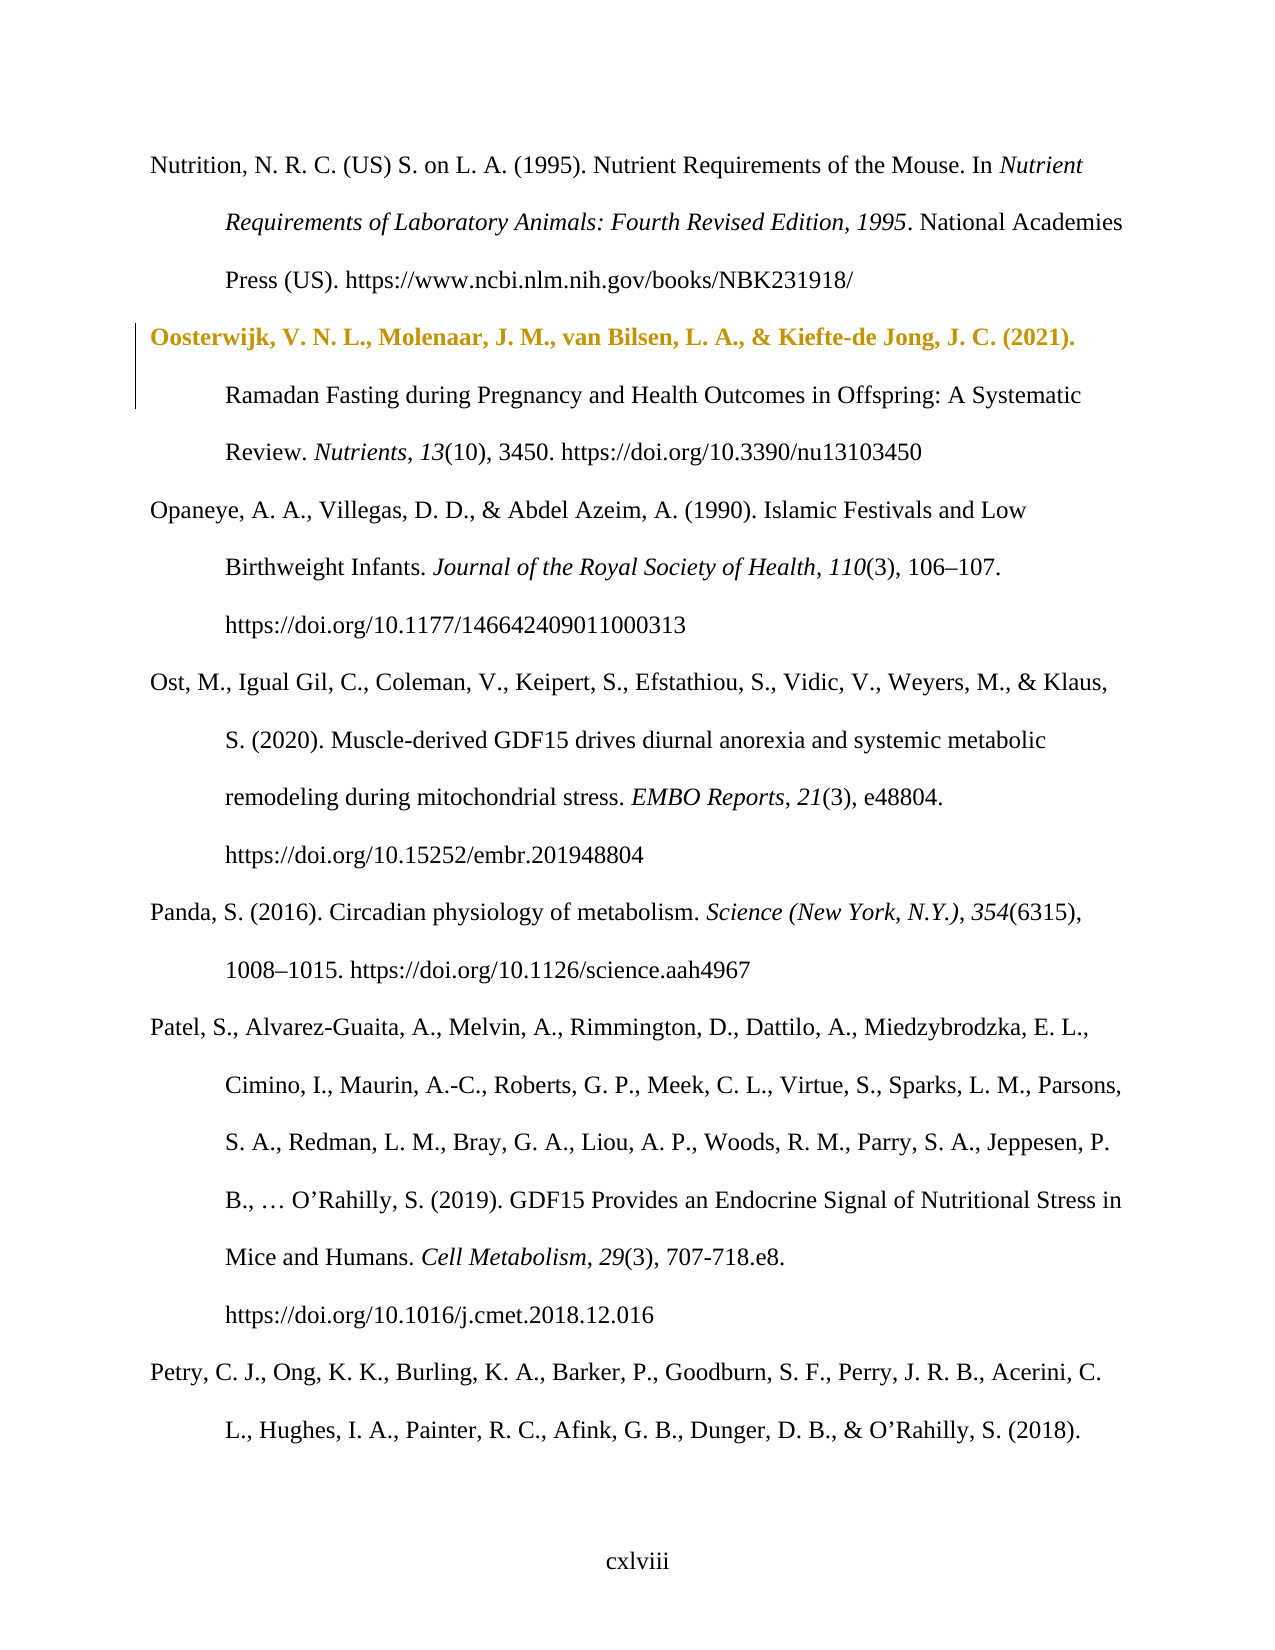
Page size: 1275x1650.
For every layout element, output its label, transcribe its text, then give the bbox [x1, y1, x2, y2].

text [150, 1357, 1125, 1444]
text Panda, S. (2016). Circadian physiology of metabolism. Science (New York, N.Y.), 354(6315), 1008–1015. https://doi.org/10.1126/science.aah4967 [150, 897, 1125, 984]
text Patel, S., Alvarez-Guaita, A., Melvin, A., Rimmington, D., Dattilo, A., Miedzybrodzka, E. L., Cimino, I., Maurin, A.-C., Roberts, G. P., Meek, C. L., Virtue, S., Sparks, L. M., Parsons, S. A., Redman, L. M., Bray, G. A., Liou, A. P., Woods, R. M., Parry, S. A., Jeppesen, P. B., … O’Rahilly, S. (2019). GDF15 Provides an Endocrine Signal of Nutritional Stress in Mice and Humans. Cell Metabolism, 29(3), 707-718.e8. https://doi.org/10.1016/j.cmet.2018.12.016 [150, 1012, 1125, 1329]
text Ost, M., Igual Gil, C., Coleman, V., Keipert, S., Efstathiou, S., Vidic, V., Weyers, M., & Klaus, S. (2020). Muscle-derived GDF15 drives diurnal anorexia and systemic metabolic remodeling during mitochondrial stress. EMBO Reports, 21(3), e48804. https://doi.org/10.15252/embr.201948804 [150, 667, 1125, 869]
text Nutrition, N. R. C. (US) S. on L. A. (1995). Nutrient Requirements of the Mouse. In Nutrient Requirements of Laboratory Animals: Fourth Revised Edition, 1995. National Academies Press (US). https://www.ncbi.nlm.nih.gov/books/NBK231918/ [150, 150, 1125, 294]
text Oosterwijk, V. N. L., Molenaar, J. M., van Bilsen, L. A., & Kiefte-de Jong, J. C. (2021). Ramadan Fasting during Pregnancy and Health Outcomes in Offspring: A Systematic Review. Nutrients, 13(10), 3450. https://doi.org/10.3390/nu13103450 [150, 322, 1125, 466]
text Opaneye, A. A., Villegas, D. D., & Abdel Azeim, A. (1990). Islamic Festivals and Low Birthweight Infants. Journal of the Royal Society of Health, 110(3), 106–107. https://doi.org/10.1177/146642409011000313 [150, 495, 1125, 639]
